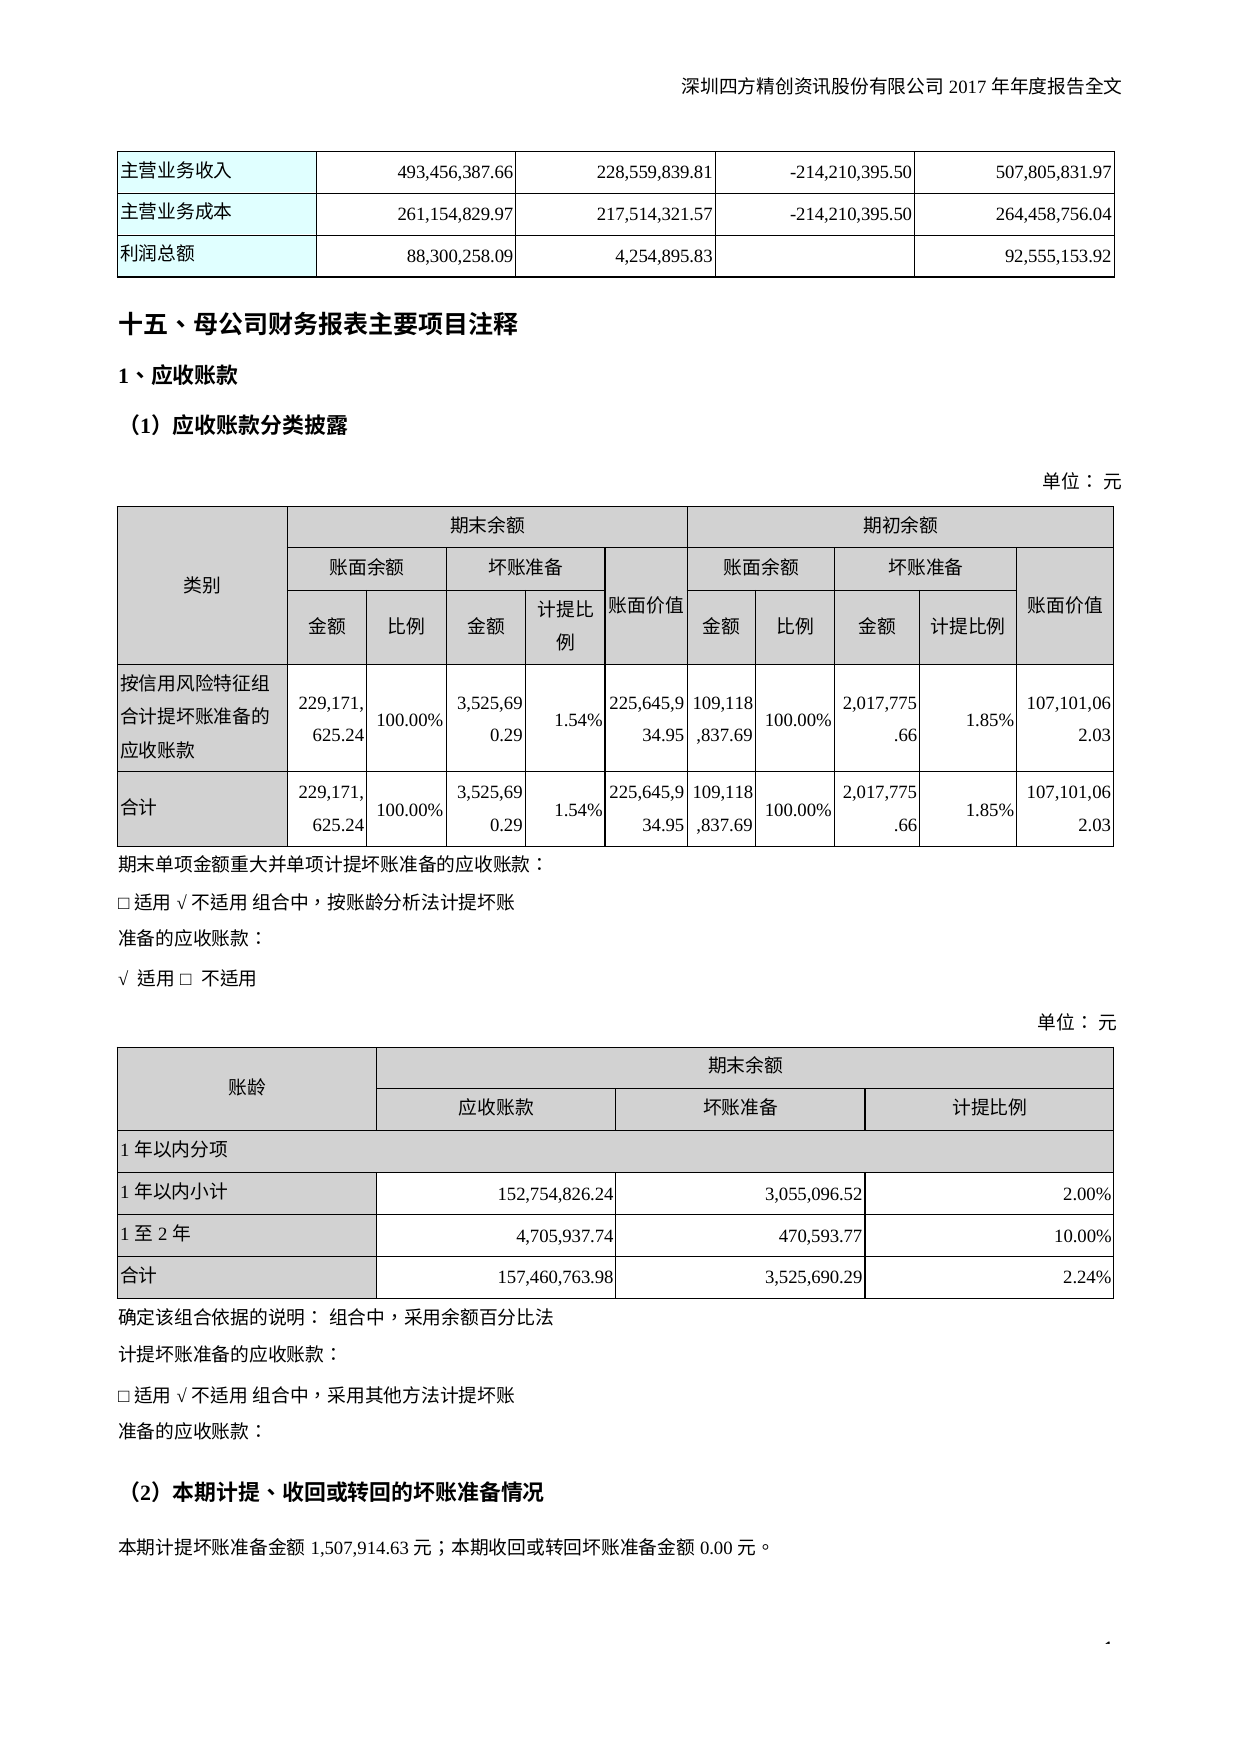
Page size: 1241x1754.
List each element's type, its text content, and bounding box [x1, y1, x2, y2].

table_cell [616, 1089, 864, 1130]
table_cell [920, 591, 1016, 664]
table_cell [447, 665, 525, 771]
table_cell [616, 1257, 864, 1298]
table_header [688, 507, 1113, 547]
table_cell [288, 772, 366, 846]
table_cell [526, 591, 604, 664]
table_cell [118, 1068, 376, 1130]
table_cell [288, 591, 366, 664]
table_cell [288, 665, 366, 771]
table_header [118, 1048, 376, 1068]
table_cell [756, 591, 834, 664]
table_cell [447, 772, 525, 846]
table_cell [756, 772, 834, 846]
text □ 适用 √ 不适用 组合中，采用其他方法计提坏账准备的应收账款： [118, 1382, 532, 1444]
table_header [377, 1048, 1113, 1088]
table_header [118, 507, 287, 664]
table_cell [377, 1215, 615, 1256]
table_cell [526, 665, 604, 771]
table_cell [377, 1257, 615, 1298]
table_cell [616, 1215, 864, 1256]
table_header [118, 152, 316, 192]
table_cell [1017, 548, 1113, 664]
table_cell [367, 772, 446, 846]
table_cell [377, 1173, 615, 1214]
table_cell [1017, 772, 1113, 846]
subtitle 十五、母公司财务报表主要项目注释 [118, 303, 1138, 341]
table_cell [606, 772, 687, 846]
subtitle （1）应收账款分类披露 [118, 410, 1138, 440]
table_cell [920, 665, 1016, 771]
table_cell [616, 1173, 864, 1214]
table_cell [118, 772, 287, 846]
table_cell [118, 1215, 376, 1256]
text 单位： 元 [102, 469, 1122, 494]
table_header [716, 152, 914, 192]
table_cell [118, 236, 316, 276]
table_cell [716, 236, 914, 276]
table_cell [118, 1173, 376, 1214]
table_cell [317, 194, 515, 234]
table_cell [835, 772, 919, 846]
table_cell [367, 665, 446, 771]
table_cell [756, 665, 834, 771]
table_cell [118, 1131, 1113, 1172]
text 确定该组合依据的说明： 组合中，采用余额百分比法计提坏账准备的应收账款： [118, 1304, 570, 1367]
subtitle 1、应收账款 [118, 360, 1138, 390]
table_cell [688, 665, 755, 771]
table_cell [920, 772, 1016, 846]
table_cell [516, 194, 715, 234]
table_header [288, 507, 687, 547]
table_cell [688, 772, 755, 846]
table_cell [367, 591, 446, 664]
text 本期计提坏账准备金额 1,507,914.63 元；本期收回或转回坏账准备金额 0.00 元。 [118, 1535, 1138, 1560]
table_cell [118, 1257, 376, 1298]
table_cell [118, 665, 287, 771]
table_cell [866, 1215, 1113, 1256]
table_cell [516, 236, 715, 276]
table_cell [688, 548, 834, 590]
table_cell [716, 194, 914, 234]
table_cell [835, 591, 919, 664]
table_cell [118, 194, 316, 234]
text 单位： 元 [1037, 1009, 1138, 1035]
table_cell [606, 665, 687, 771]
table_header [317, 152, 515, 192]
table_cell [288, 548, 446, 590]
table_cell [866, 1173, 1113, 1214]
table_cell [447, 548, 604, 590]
text 期末单项金额重大并单项计提坏账准备的应收账款： [118, 852, 551, 877]
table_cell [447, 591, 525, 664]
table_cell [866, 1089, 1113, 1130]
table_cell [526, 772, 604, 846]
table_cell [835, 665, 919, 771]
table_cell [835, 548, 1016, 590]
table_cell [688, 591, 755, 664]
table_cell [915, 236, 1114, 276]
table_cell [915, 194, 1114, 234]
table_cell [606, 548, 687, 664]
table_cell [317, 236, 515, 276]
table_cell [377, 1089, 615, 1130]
text □ 适用 √ 不适用 组合中，按账龄分析法计提坏账准备的应收账款： [118, 889, 532, 951]
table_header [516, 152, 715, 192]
subtitle （2）本期计提、收回或转回的坏账准备情况 [118, 1477, 1138, 1507]
text √ 适用 □ 不适用 [118, 965, 551, 991]
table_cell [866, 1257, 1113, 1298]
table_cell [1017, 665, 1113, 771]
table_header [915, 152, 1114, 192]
